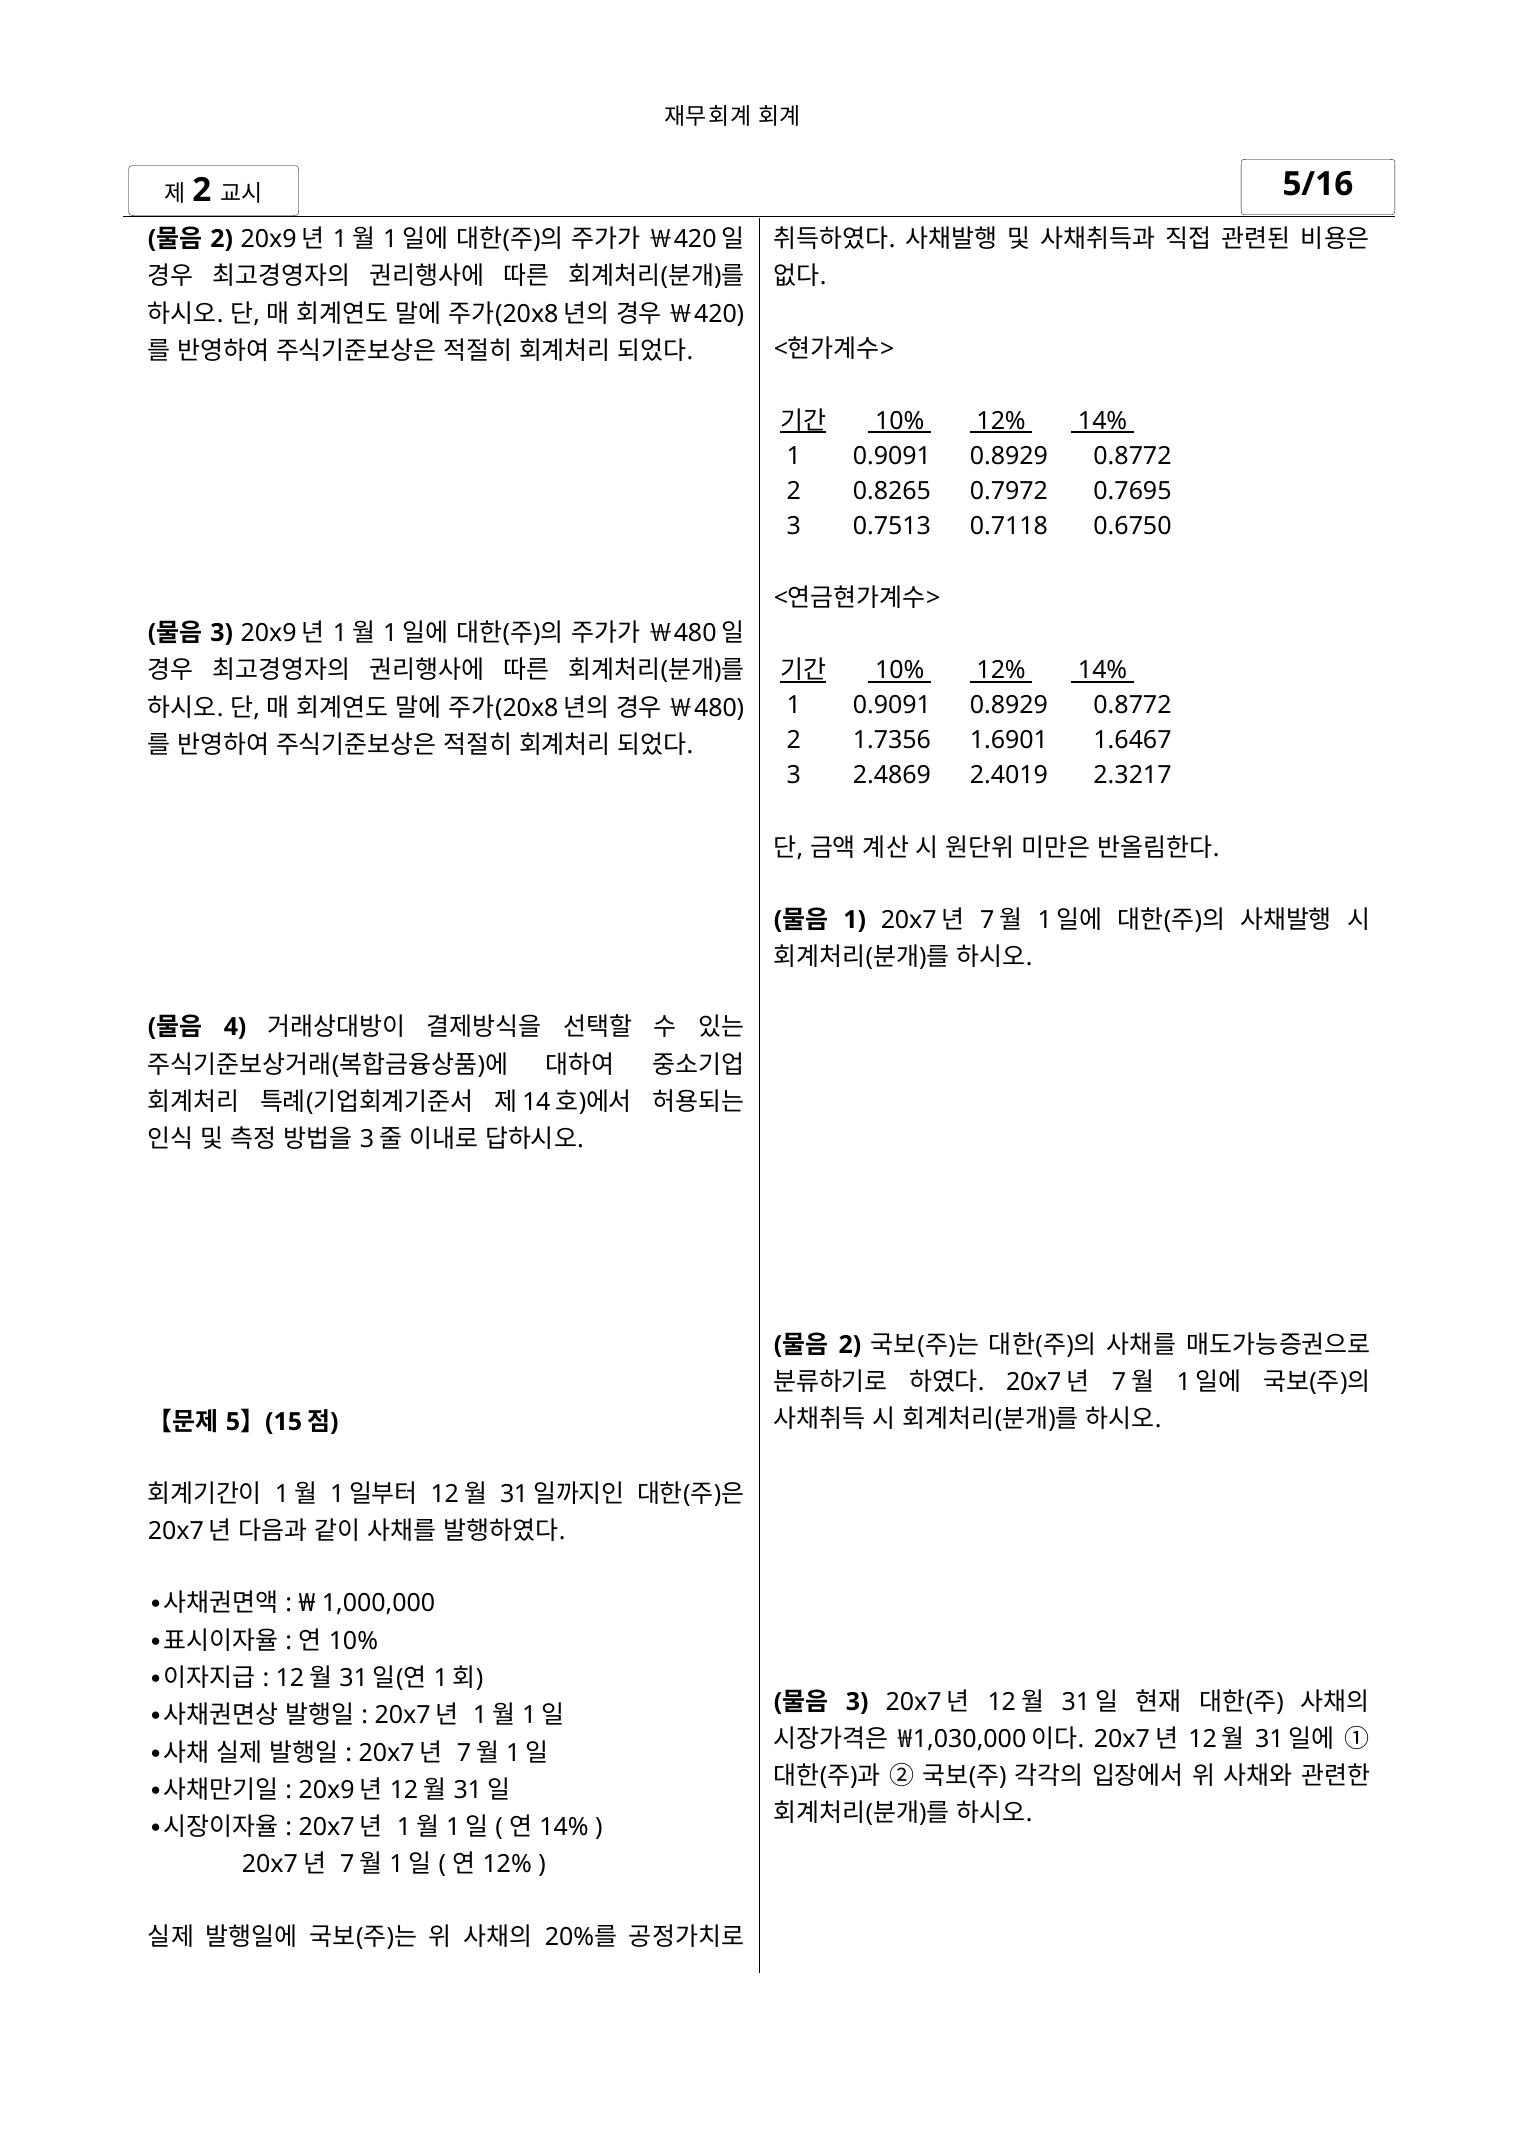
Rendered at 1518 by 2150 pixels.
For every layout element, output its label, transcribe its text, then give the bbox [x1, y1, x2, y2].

text <현가계수> [773, 328, 1370, 364]
text 2 1.7356 1.6901 1.6467 [773, 722, 1370, 756]
text (물음 2) 20x9년 1월 1일에 대한(주)의 주가가 ￦420일 경우 최고경영자의 권리행사에 따른 회계처리(분개)를 하시오. 단, 매 회계연도 말에 주가(20x8년의 경우 ￦420)를 반영하여 주식기준보상은 적절히 회계처리 되었다. [148, 218, 744, 367]
text ∙시장이자율 : 20x7년 1월 1일 ( 연 14% ) [148, 1807, 744, 1843]
text 기간 10% 12% 14% [773, 650, 1370, 686]
text 실제 발행일에 국보(주)는 위 사채의 20%를 공정가치로 취득하였다. 사채발행 및 사채취득과 직접 관련된 비용은 없다. [148, 1916, 744, 1952]
text ∙사채 실제 발행일 : 20x7년 7월 1일 [148, 1732, 744, 1768]
text (물음 3) 20x7년 12월 31일 현재 대한(주) 사채의 시장가격은 ₩1,030,000이다. 20x7년 12월 31일에 ① 대한(주)과 ② 국보(주) 각각의 입장에서 위 사채와 관련한 회계처리(분개)를 하시오. [773, 1681, 1370, 1829]
text (물음 2) 국보(주)는 대한(주)의 사채를 매도가능증권으로 분류하기로 하였다. 20x7년 7월 1일에 국보(주)의 사채취득 시 회계처리(분개)를 하시오. [773, 1324, 1370, 1435]
text 기간 10% 12% 14% [773, 400, 1370, 437]
text 단, 금액 계산 시 원단위 미만은 반올림한다. [773, 827, 1370, 863]
text (물음 3) 20x9년 1월 1일에 대한(주)의 주가가 ￦480일 경우 최고경영자의 권리행사에 따른 회계처리(분개)를 하시오. 단, 매 회계연도 말에 주가(20x8년의 경우 ￦480)를 반영하여 주식기준보상은 적절히 회계처리 되었다. [148, 613, 744, 761]
text ∙사채권면액 : ₩ 1,000,000 [148, 1583, 744, 1619]
text (물음 1) 20x7년 7월 1일에 대한(주)의 사채발행 시 회계처리(분개)를 하시오. [773, 899, 1370, 973]
text (물음 4) 거래상대방이 결제방식을 선택할 수 있는 주식기준보상거래(복합금융상품)에 대하여 중소기업 회계처리 특례(기업회계기준서 제14호)에서 허용되는 인식 및 측정 방법을 3줄 이내로 답하시오. [148, 1007, 744, 1155]
text ∙사채만기일 : 20x9년 12월 31일 [148, 1769, 744, 1806]
text 2 0.8265 0.7972 0.7695 [773, 473, 1370, 507]
text 실제 발행일에 국보(주)는 위 사채의 20%를 공정가치로 취득하였다. 사채발행 및 사채취득과 직접 관련된 비용은 없다. [773, 218, 1370, 292]
text 1 0.9091 0.8929 0.8772 [773, 438, 1370, 472]
text 【문제 5】(15점) [148, 1401, 744, 1437]
text 1 0.9091 0.8929 0.8772 [773, 687, 1370, 721]
text ∙사채권면상 발행일 : 20x7년 1월 1일 [148, 1695, 744, 1731]
text 3 2.4869 2.4019 2.3217 [773, 757, 1370, 791]
text <연금현가계수> [773, 578, 1370, 614]
text 20x7년 7월 1일 ( 연 12% ) [148, 1844, 744, 1880]
text 3 0.7513 0.7118 0.6750 [773, 508, 1370, 542]
text 회계기간이 1월 1일부터 12월 31일까지인 대한(주)은 20x7년 다음과 같이 사채를 발행하였다. [148, 1473, 744, 1547]
text ∙이자지급 : 12월 31일(연 1회) [148, 1657, 744, 1694]
text ∙표시이자율 : 연 10% [148, 1620, 744, 1656]
